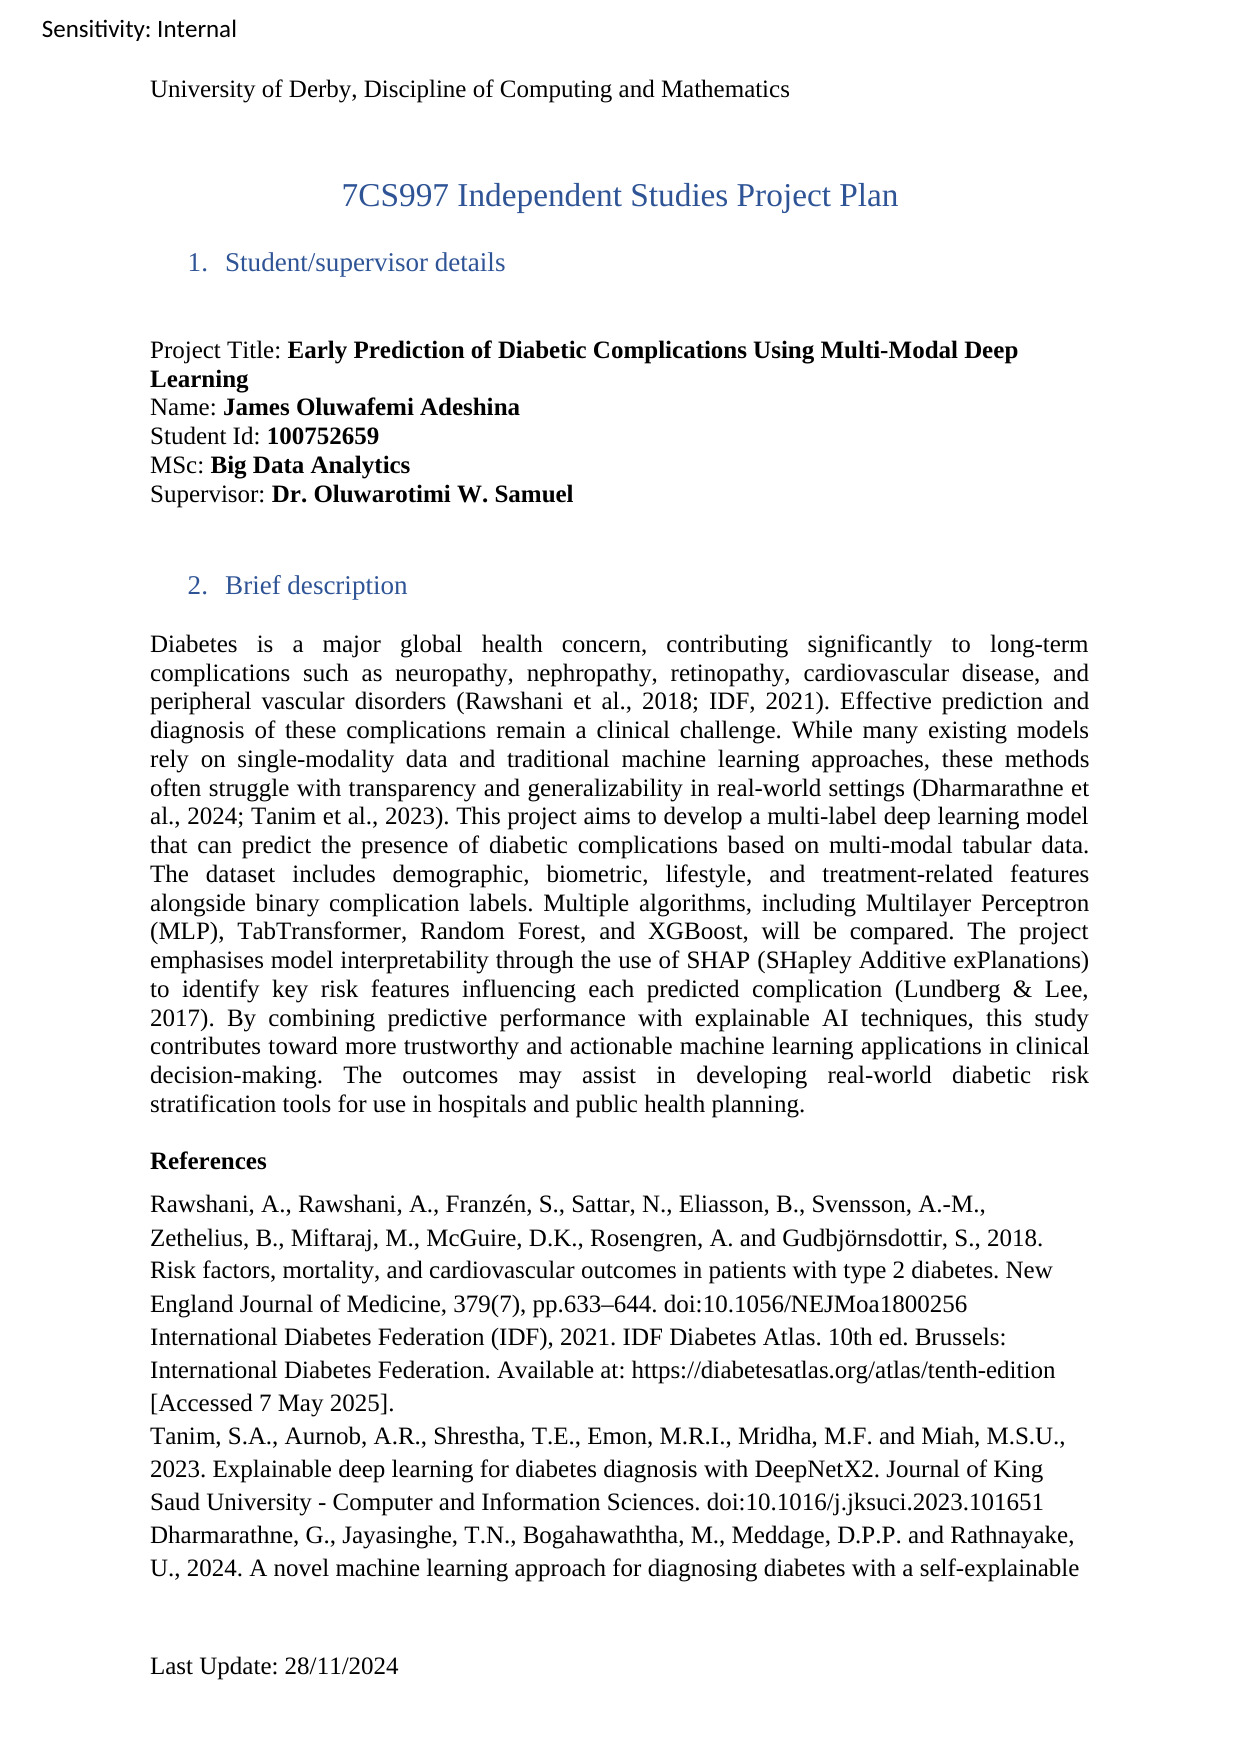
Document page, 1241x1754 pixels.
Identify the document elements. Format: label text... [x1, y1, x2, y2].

text Diabetes is a major global health concern, contributing significantly to long-term complications such as neuropathy, nephropathy, retinopathy, cardiovascular disease, and peripheral vascular disorders (Rawshani et al., 2018; IDF, 2021). Effective prediction and diagnosis of these complications remain a clinical challenge. While many existing models rely on single-modality data and traditional machine learning approaches, these methods often struggle with transparency and generalizability in real-world settings (Dharmarathne et al., 2024; Tanim et al., 2023). This project aims to develop a multi-label deep learning model that can predict the presence of diabetic complications based on multi-modal tabular data. The dataset includes demographic, biometric, lifestyle, and treatment-related features alongside binary complication labels. Multiple algorithms, including Multilayer Perceptron (MLP), TabTransformer, Random Forest, and XGBoost, will be compared. The project emphasises model interpretability through the use of SHAP (SHapley Additive exPlanations) to identify key risk features influencing each predicted complication (Lundberg & Lee, 2017). By combining predictive performance with explainable AI techniques, this study contributes toward more trustworthy and actionable machine learning applications in clinical decision-making. The outcomes may assist in developing real-world diabetic risk stratification tools for use in hospitals and public health planning. [150, 629, 1090, 1118]
text Rawshani, A., Rawshani, A., Franzén, S., Sattar, N., Eliasson, B., Svensson, A.-M., Zethelius, B., Miftaraj, M., McGuire, D.K., Rosengren, A. and Gudbjörnsdottir, S., 2018. Risk factors, mortality, and cardiovascular outcomes in patients with type 2 diabetes. New England Journal of Medicine, 379(7), pp.633–644. doi:10.1056/NEJMoa1800256 [150, 1189, 1090, 1317]
text References [150, 1146, 1090, 1175]
text Project Title: Early Prediction of Diabetic Complications Using Multi-Modal Deep Learning [150, 335, 1090, 392]
subtitle Brief description [187, 569, 1090, 600]
text MSc: Big Data Analytics [150, 450, 1090, 479]
subtitle 7CS997 Independent Studies Project Plan [150, 175, 1090, 213]
text Student Id: 100752659 [150, 421, 1090, 450]
text Tanim, S.A., Aurnob, A.R., Shrestha, T.E., Emon, M.R.I., Mridha, M.F. and Miah, M.S.U., 2023. Explainable deep learning for diabetes diagnosis with DeepNetX2. Journal of King Saud University - Computer and Information Sciences. doi:10.1016/j.jksuci.2023.101651 [150, 1421, 1090, 1516]
subtitle Student/supervisor details [187, 246, 1090, 277]
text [150, 1520, 1090, 1582]
text Name: James Oluwafemi Adeshina [150, 392, 1090, 421]
text Supervisor: Dr. Oluwarotimi W. Samuel [150, 479, 1090, 507]
text International Diabetes Federation (IDF), 2021. IDF Diabetes Atlas. 10th ed. Brussels: International Diabetes Federation. Available at: https://diabetesatlas.org/atlas/tenth-edition [Accessed 7 May 2025]. [150, 1322, 1090, 1416]
